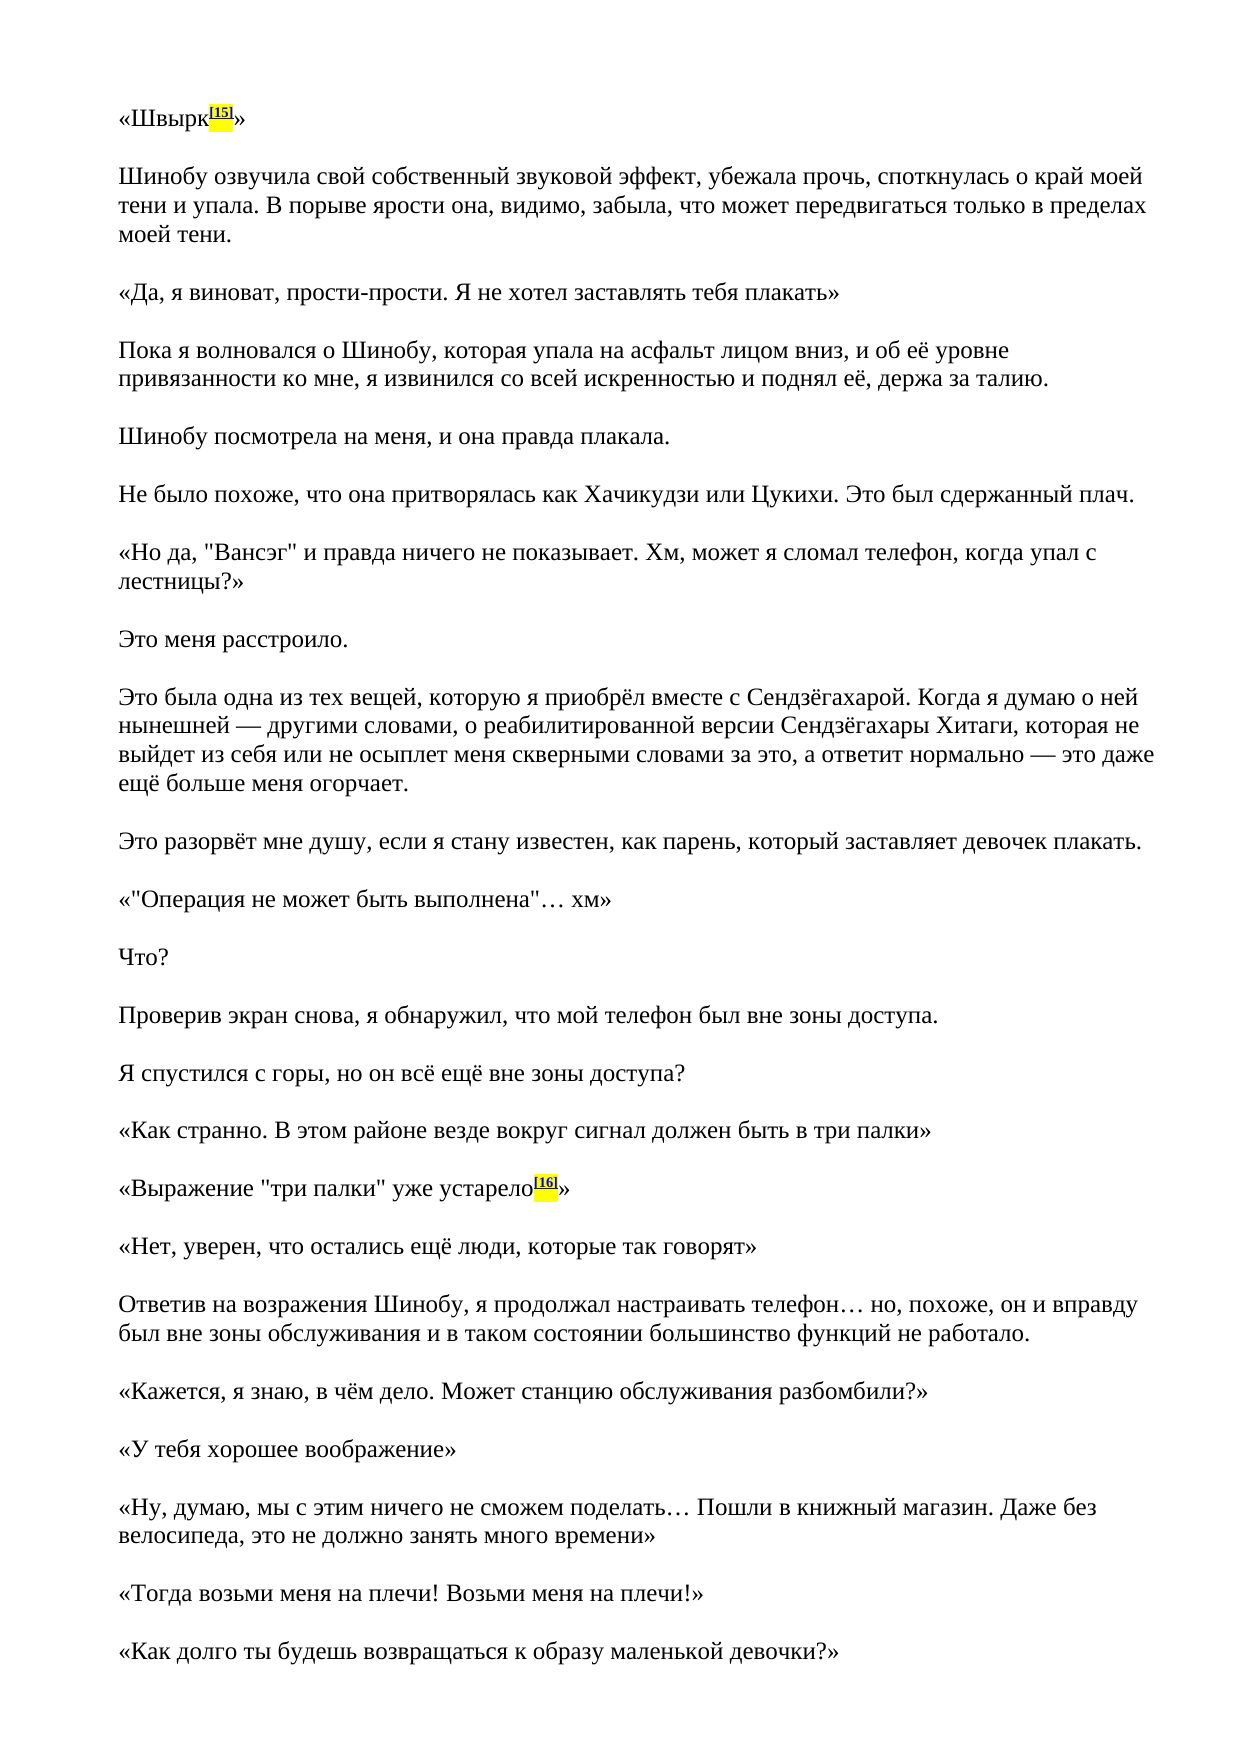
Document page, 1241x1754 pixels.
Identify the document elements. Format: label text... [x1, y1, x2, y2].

text «Кажется, я знаю, в чём дело. Может станцию обслуживания разбомбили?» [118, 1376, 1167, 1405]
text «Как странно. В этом районе везде вокруг сигнал должен быть в три палки» [118, 1116, 1167, 1144]
text Это разорвёт мне душу, если я стану известен, как парень, который заставляет девочек плакать. [118, 826, 1167, 855]
text Шинобу озвучила свой собственный звуковой эффект, убежала прочь, споткнулась о край моей тени и упала. В порыве ярости она, видимо, забыла, что может передвигаться только в пределах моей тени. [118, 161, 1167, 248]
text «Но да, "Вансэг" и правда ничего не показывает. Хм, может я сломал телефон, когда упал с лестницы?» [118, 537, 1167, 595]
text Не было похоже, что она притворялась как Хачикудзи или Цукихи. Это был сдержанный плач. [118, 479, 1167, 508]
text Пока я волновался о Шинобу, которая упала на асфальт лицом вниз, и об её уровне привязанности ко мне, я извинился со всей искренностью и поднял её, держа за талию. [118, 335, 1167, 392]
text «Как долго ты будешь возвращаться к образу маленькой девочки?» [118, 1636, 1167, 1665]
text «Швырк[15]» [118, 103, 1167, 132]
text «У тебя хорошее воображение» [118, 1434, 1167, 1463]
text Я спустился с горы, но он всё ещё вне зоны доступа? [118, 1058, 1167, 1086]
text «Ну, думаю, мы с этим ничего не сможем поделать… Пошли в книжный магазин. Даже без велосипеда, это не должно занять много времени» [118, 1492, 1167, 1549]
text Что? [118, 942, 1167, 971]
text «Выражение "три палки" уже устарело[16]» [118, 1173, 1167, 1202]
text «Нет, уверен, что остались ещё люди, которые так говорят» [118, 1231, 1167, 1260]
text Проверив экран снова, я обнаружил, что мой телефон был вне зоны доступа. [118, 1000, 1167, 1028]
text Шинобу посмотрела на меня, и она правда плакала. [118, 421, 1167, 450]
text «"Операция не может быть выполнена"… хм» [118, 884, 1167, 913]
text Это была одна из тех вещей, которую я приобрёл вместе с Сендзёгахарой. Когда я думаю о ней нынешней — другими словами, о реабилитированной версии Сендзёгахары Хитаги, которая не выйдет из себя или не осыплет меня скверными словами за это, а ответит нормально — это даже ещё больше меня огорчает. [118, 682, 1167, 797]
text «Тогда возьми меня на плечи! Возьми меня на плечи!» [118, 1578, 1167, 1607]
text Ответив на возражения Шинобу, я продолжал настраивать телефон… но, похоже, он и вправду был вне зоны обслуживания и в таком состоянии большинство функций не работало. [118, 1289, 1167, 1347]
text Это меня расстроило. [118, 624, 1167, 653]
text «Да, я виноват, прости-прости. Я не хотел заставлять тебя плакать» [118, 277, 1167, 306]
